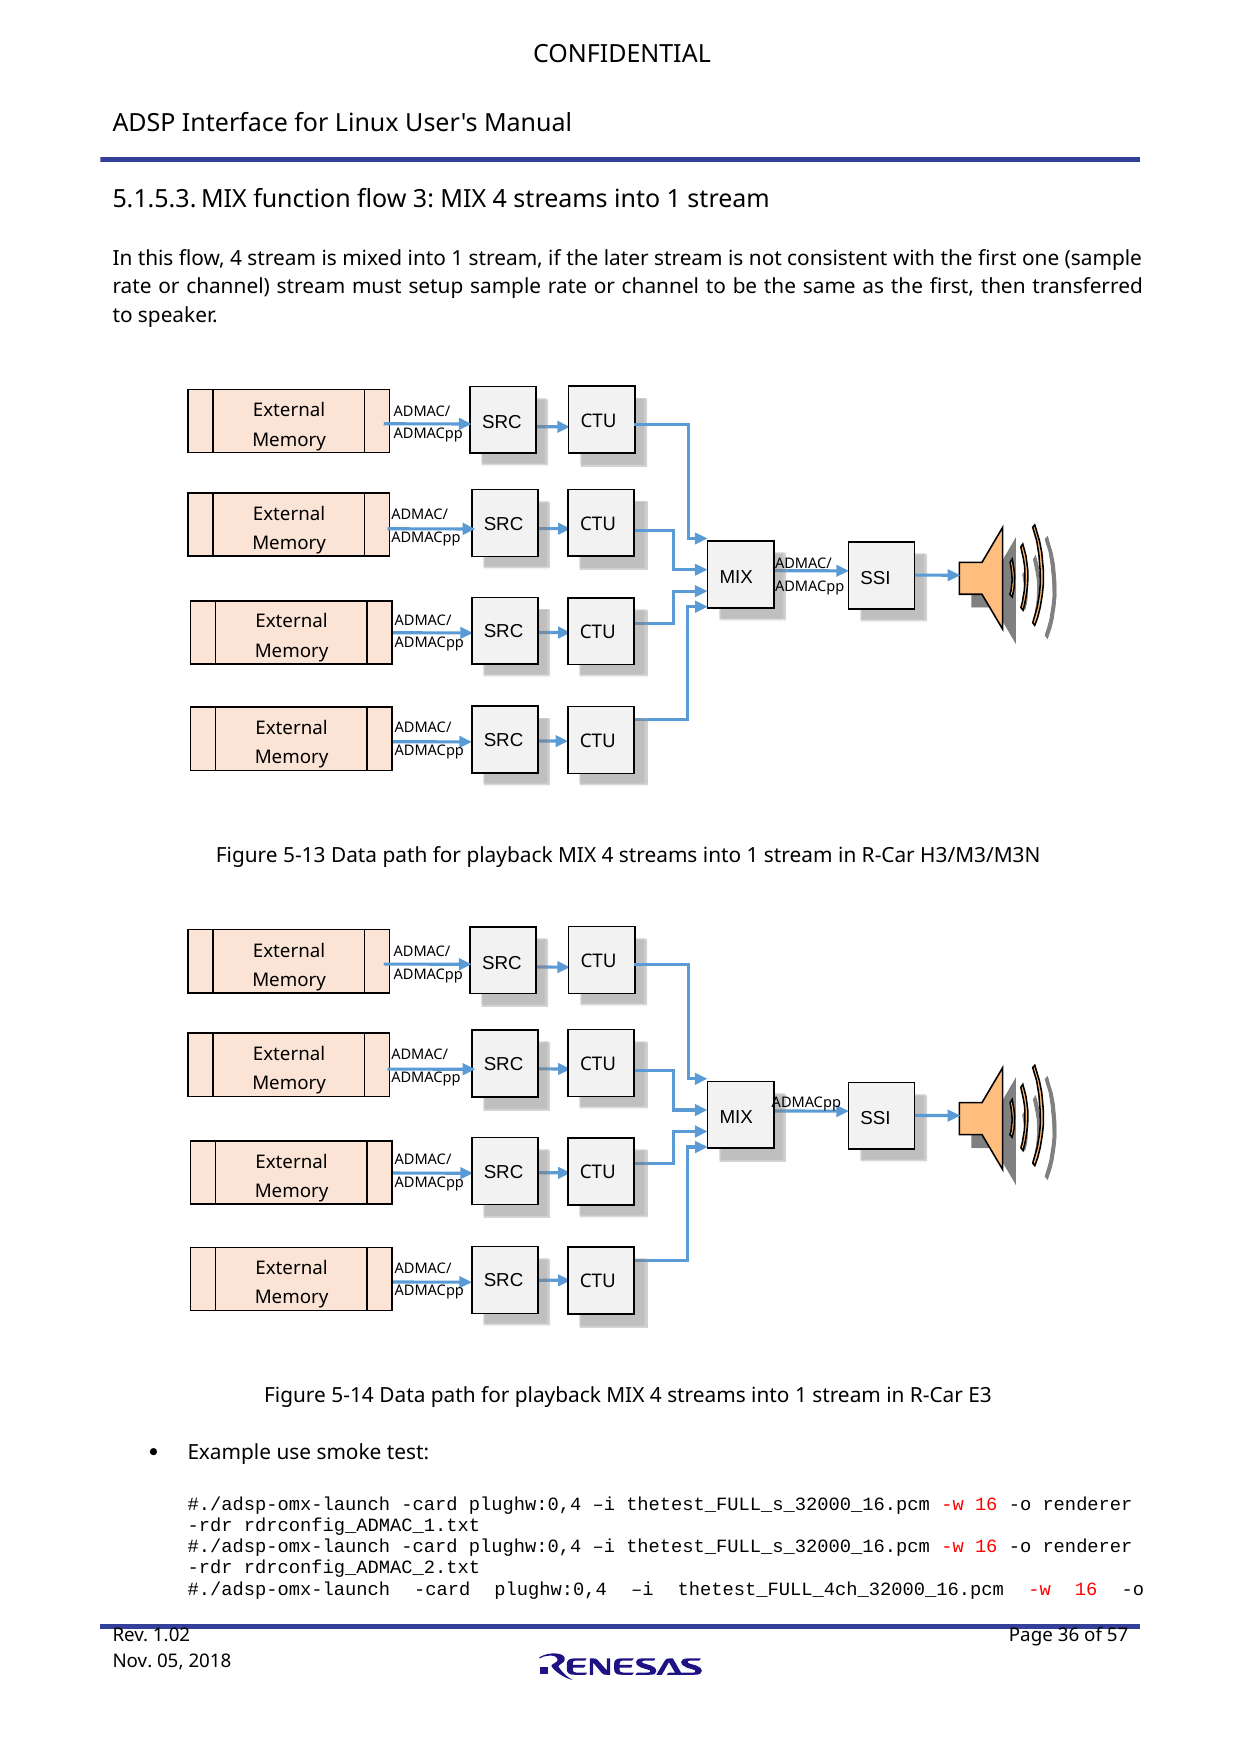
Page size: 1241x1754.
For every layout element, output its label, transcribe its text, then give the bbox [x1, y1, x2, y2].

list Example use smoke test: [150, 1437, 1144, 1466]
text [187, 1579, 1144, 1601]
text -rdr rdrconfig_ADMAC_1.txt [187, 1516, 1144, 1537]
text #./adsp-omx-launch -card plughw:0,4 –i thetest_FULL_s_32000_16.pcm -w 16 -o renderer [187, 1537, 1144, 1558]
subtitle MIX function flow 3: MIX 4 streams into 1 stream [112, 177, 1123, 215]
text In this flow, 4 stream is mixed into 1 stream, if the later stream is not consistent with the first one (sample rate or channel) stream must setup sample rate or channel to be the same as the first, then transferred to speaker. [112, 243, 1144, 328]
text -rdr rdrconfig_ADMAC_2.txt [187, 1558, 1144, 1579]
text #./adsp-omx-launch -card plughw:0,4 –i thetest_FULL_s_32000_16.pcm -w 16 -o renderer [187, 1494, 1144, 1516]
text Figure 5-13 Data path for playback MIX 4 streams into 1 stream in R-Car H3/M3/M3N [112, 840, 1144, 869]
text Figure 5-14 Data path for playback MIX 4 streams into 1 stream in R-Car E3 [112, 1381, 1144, 1409]
